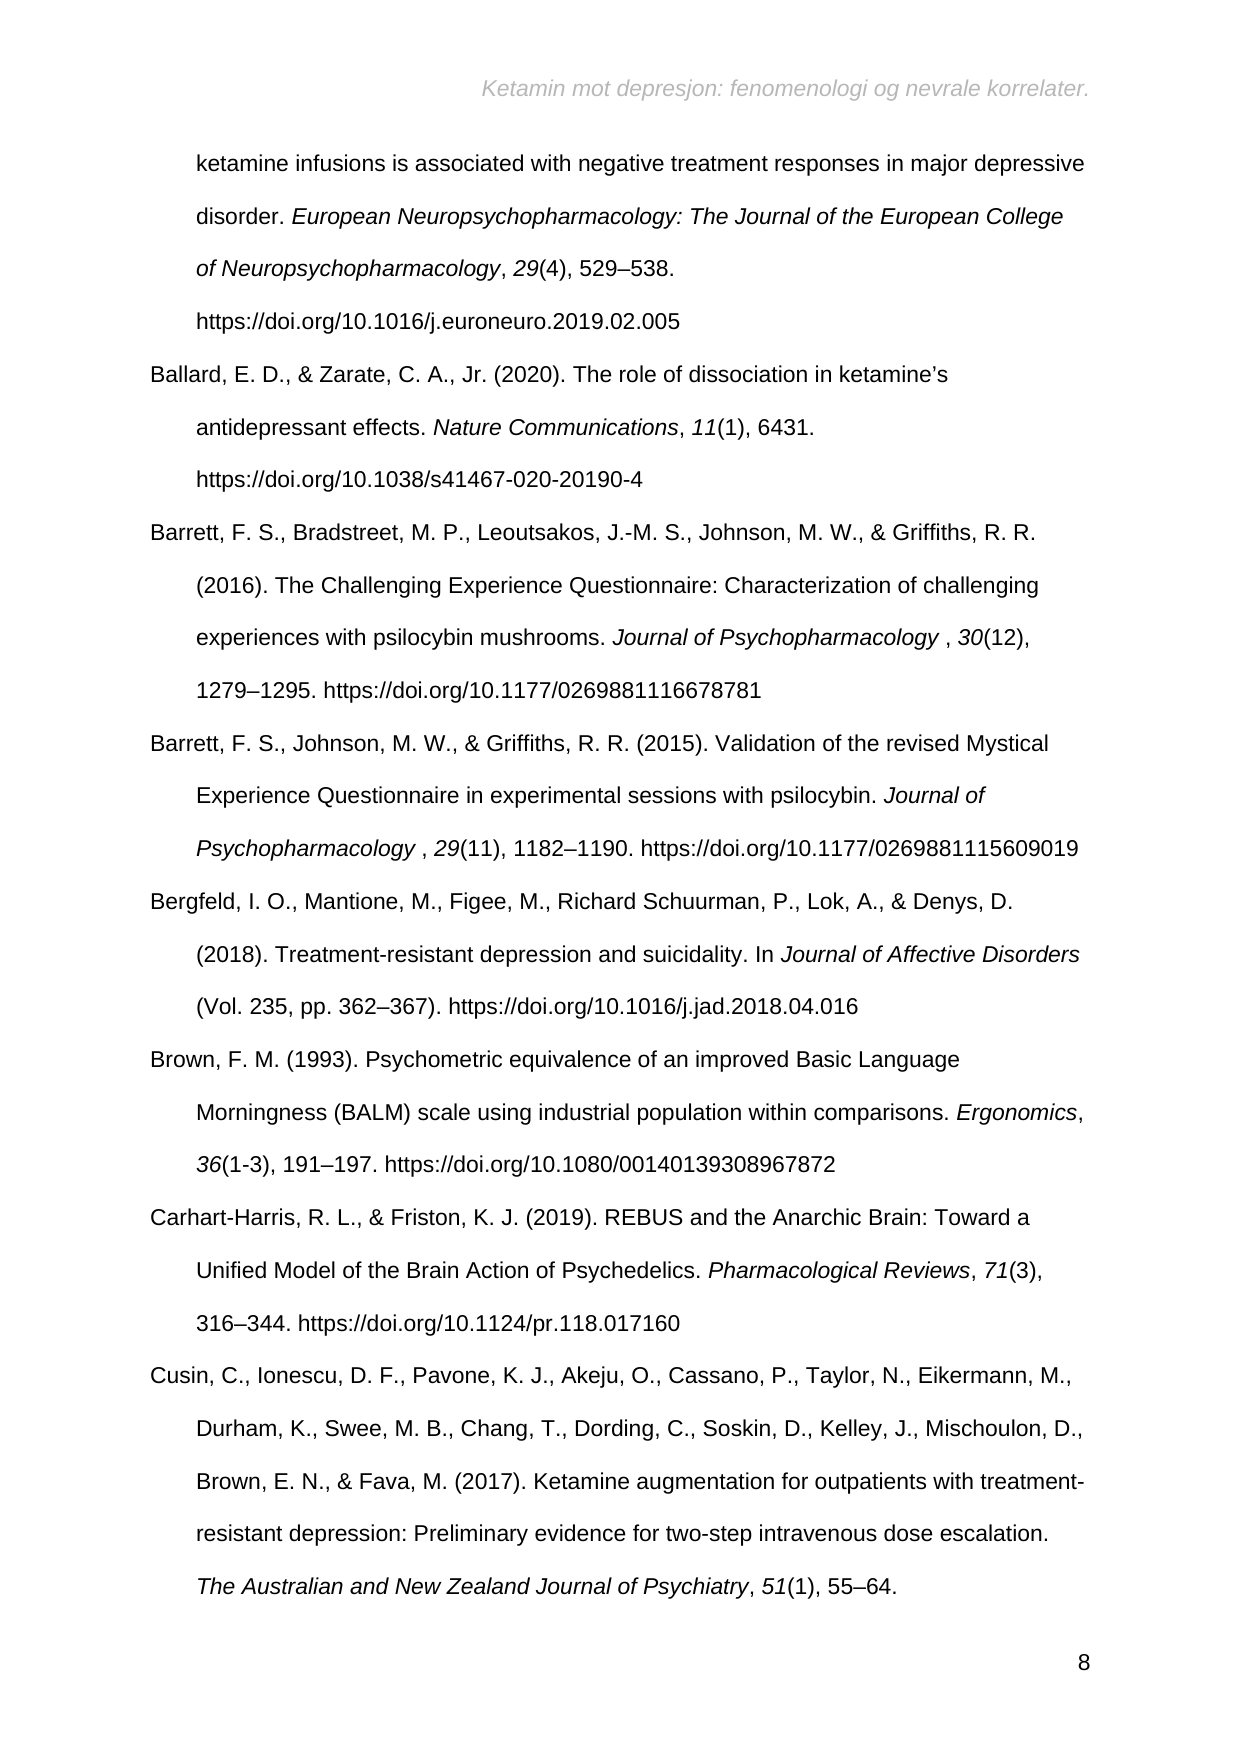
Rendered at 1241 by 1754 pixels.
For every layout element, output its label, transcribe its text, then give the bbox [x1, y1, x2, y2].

text Barrett, F. S., Johnson, M. W., & Griffiths, R. R. (2015). Validation of the revised Mystical Experience Questionnaire in experimental sessions with psilocybin. Journal of Psychopharmacology , 29(11), 1182–1190. https://doi.org/10.1177/0269881115609019 [150, 730, 1090, 862]
text Ballard, E. D., & Zarate, C. A., Jr. (2020). The role of dissociation in ketamine’s antidepressant effects. Nature Communications, 11(1), 6431. https://doi.org/10.1038/s41467-020-20190-4 [150, 361, 1090, 493]
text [150, 1362, 1090, 1599]
text Carhart-Harris, R. L., & Friston, K. J. (2019). REBUS and the Anarchic Brain: Toward a Unified Model of the Brain Action of Psychedelics. Pharmacological Reviews, 71(3), 316–344. https://doi.org/10.1124/pr.118.017160 [150, 1204, 1090, 1336]
text Barrett, F. S., Bradstreet, M. P., Leoutsakos, J.-M. S., Johnson, M. W., & Griffiths, R. R. (2016). The Challenging Experience Questionnaire: Characterization of challenging experiences with psilocybin mushrooms. Journal of Psychopharmacology , 30(12), 1279–1295. https://doi.org/10.1177/0269881116678781 [150, 519, 1090, 703]
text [150, 150, 1090, 334]
text Brown, F. M. (1993). Psychometric equivalence of an improved Basic Language Morningness (BALM) scale using industrial population within comparisons. Ergonomics, 36(1-3), 191–197. https://doi.org/10.1080/00140139308967872 [150, 1046, 1090, 1178]
text Bergfeld, I. O., Mantione, M., Figee, M., Richard Schuurman, P., Lok, A., & Denys, D. (2018). Treatment-resistant depression and suicidality. In Journal of Affective Disorders (Vol. 235, pp. 362–367). https://doi.org/10.1016/j.jad.2018.04.016 [150, 888, 1090, 1020]
